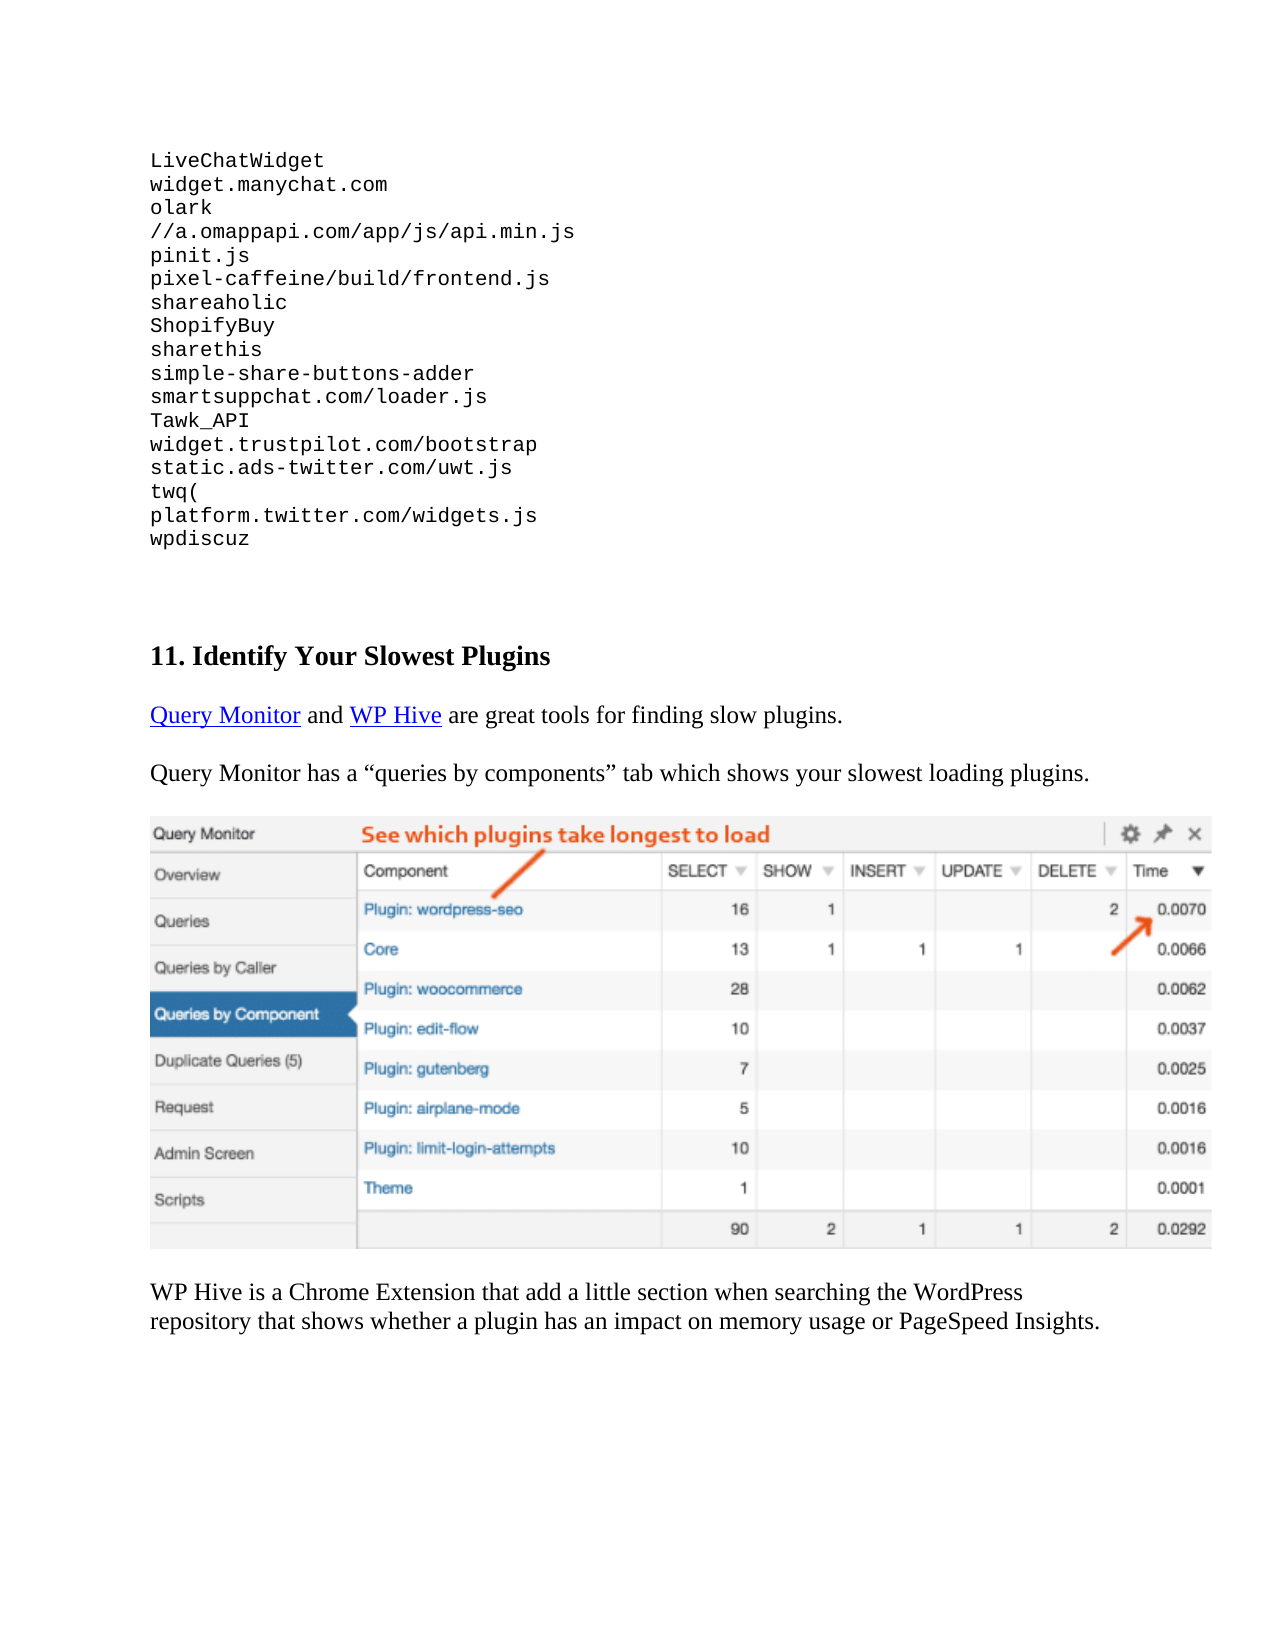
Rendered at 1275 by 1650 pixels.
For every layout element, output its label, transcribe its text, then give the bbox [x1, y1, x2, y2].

text platform.twitter.com/widgets.js [150, 505, 1125, 528]
text smartsuppchat.com/loader.js [150, 386, 1125, 410]
text 11. Identify Your Slowest Plugins [150, 639, 1125, 671]
text Query Monitor and WP Hive are great tools for finding slow plugins. [150, 701, 1125, 729]
text simple-share-buttons-adder [150, 363, 1125, 386]
text wpdiscuz [150, 528, 1125, 552]
text Tawk_API [150, 410, 1125, 434]
text twq( [150, 481, 1125, 505]
text static.ads-twitter.com/uwt.js [150, 457, 1125, 481]
text widget.manychat.com [150, 174, 1125, 197]
text widget.trustpilot.com/bootstrap [150, 434, 1125, 457]
text pinit.js [150, 244, 1125, 268]
text ShopifyBuy [150, 316, 1125, 339]
text olark [150, 197, 1125, 221]
text LiveChatWidget [150, 150, 1125, 174]
text shareaholic [150, 292, 1125, 316]
text pixel-caffeine/build/frontend.js [150, 268, 1125, 292]
picture [150, 816, 1212, 1249]
text WP Hive is a Chrome Extension that add a little section when searching the WordPress repository that shows whether a plugin has an impact on memory usage or PageSpeed Insights. [150, 1277, 1125, 1335]
text Query Monitor has a “queries by components” tab which shows your slowest loading plugins. [150, 758, 1125, 787]
text sharethis [150, 339, 1125, 363]
text //a.omappapi.com/app/js/api.min.js [150, 221, 1125, 244]
